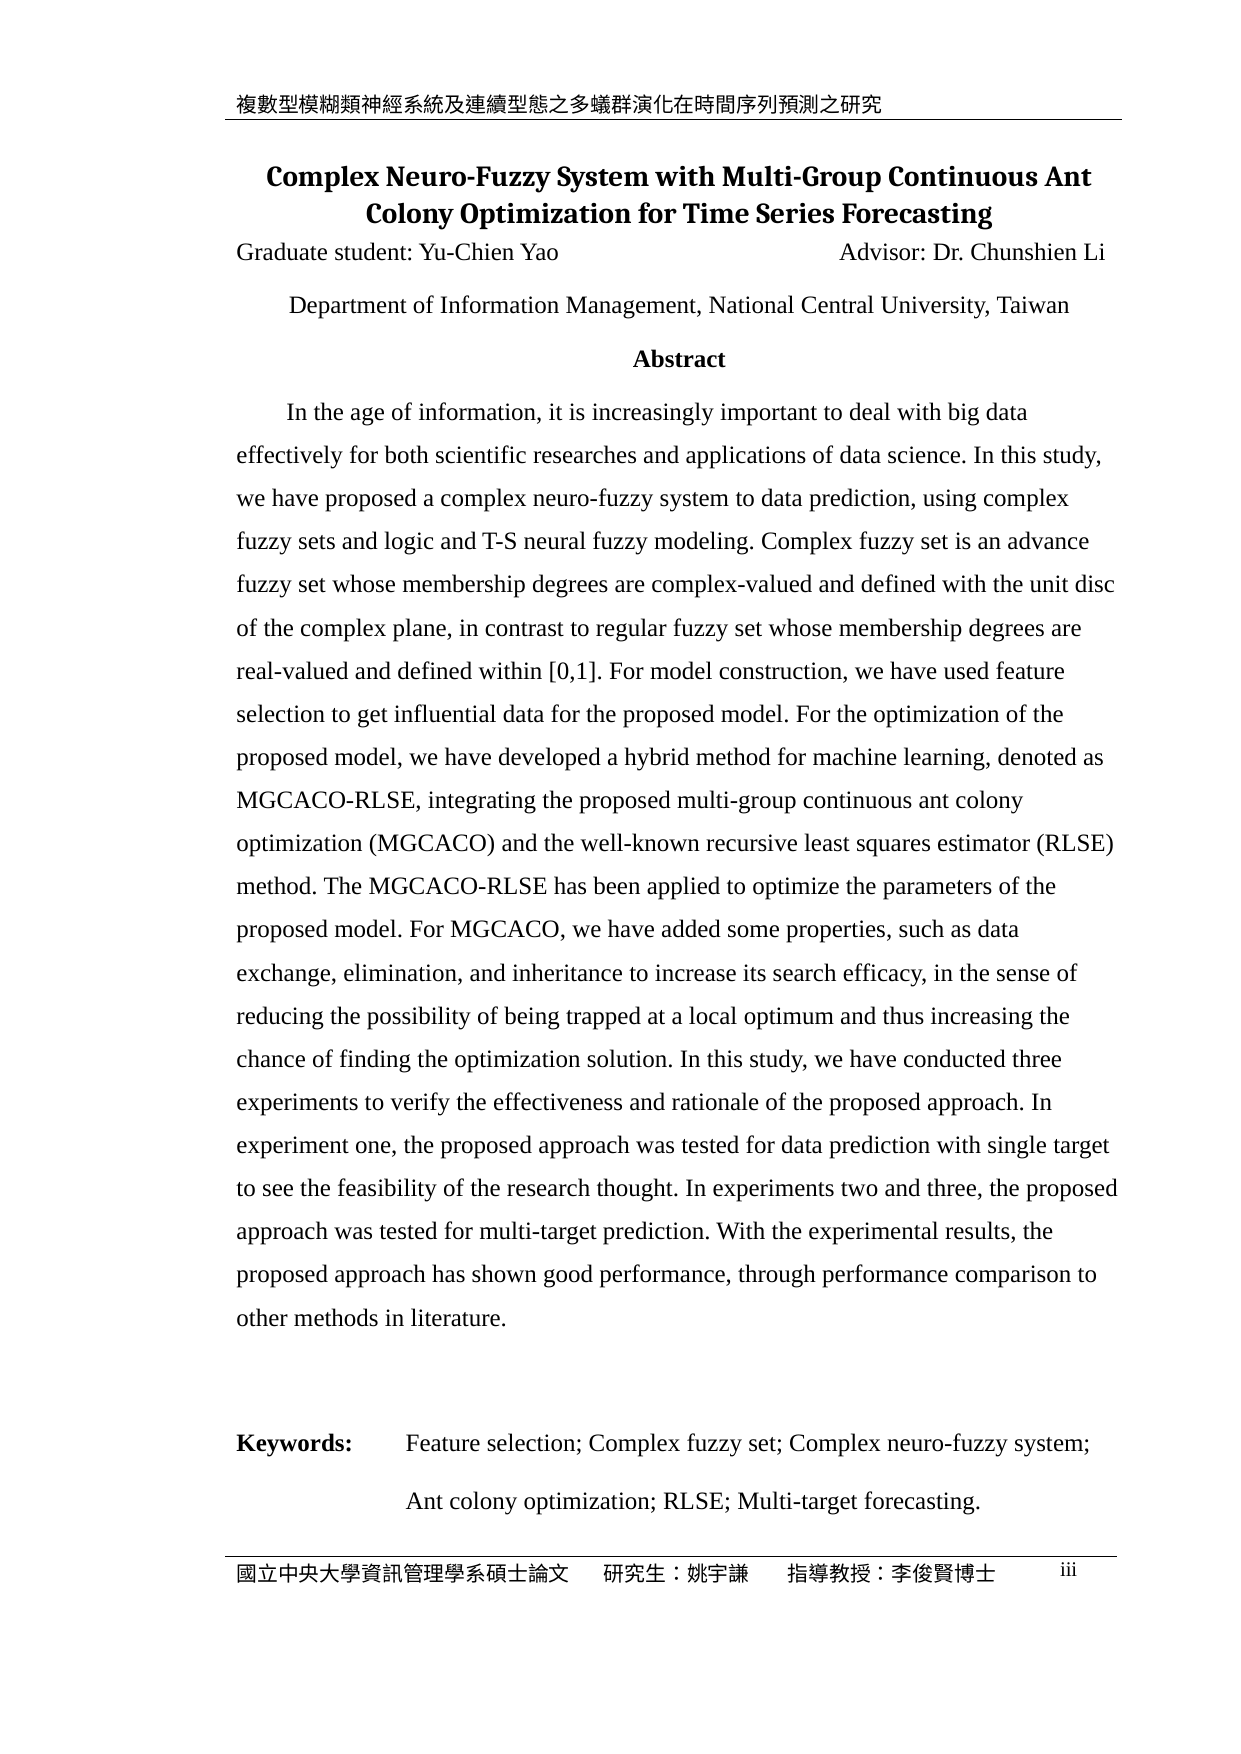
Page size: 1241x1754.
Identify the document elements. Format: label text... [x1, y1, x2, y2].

title Complex Neuro-Fuzzy System with Multi-Group Continuous Ant Colony Optimization for Time Series Forecasting [236, 158, 1122, 233]
text In the age of information, it is increasingly important to deal with big data effectively for both scientific researches and applications of data science. In this study, we have proposed a complex neuro-fuzzy system to data prediction, using complex fuzzy sets and logic and T-S neural fuzzy modeling. Complex fuzzy set is an advance fuzzy set whose membership degrees are complex-valued and defined with the unit disc of the complex plane, in contrast to regular fuzzy set whose membership degrees are real-valued and defined within [0,1]. For model construction, we have used feature selection to get influential data for the proposed model. For the optimization of the proposed model, we have developed a hybrid method for machine learning, denoted as MGCACO-RLSE, integrating the proposed multi-group continuous ant colony optimization (MGCACO) and the well-known recursive least squares estimator (RLSE) method. The MGCACO-RLSE has been applied to optimize the parameters of the proposed model. For MGCACO, we have added some properties, such as data exchange, elimination, and inheritance to increase its search efficacy, in the sense of reducing the possibility of being trapped at a local optimum and thus increasing the chance of finding the optimization solution. In this study, we have conducted three experiments to verify the effectiveness and rationale of the proposed approach. In experiment one, the proposed approach was tested for data prediction with single target to see the feasibility of the research thought. In experiments two and three, the proposed approach was tested for multi-target prediction. With the experimental results, the proposed approach has shown good performance, through performance comparison to other methods in literature. [236, 393, 1122, 1336]
text Abstract [236, 339, 1122, 377]
table_header Advisor: Dr. Chunshien Li [671, 233, 1117, 286]
table_header Graduate student: Yu-Chien Yao [225, 233, 671, 286]
table_header Keywords: [225, 1424, 369, 1535]
text Department of Information Management, National Central University, Taiwan [236, 286, 1122, 324]
table_header Feature selection; Complex fuzzy set; Complex neuro-fuzzy system; Ant colony optimization; RLSE; Multi-target forecasting. [369, 1424, 1117, 1535]
